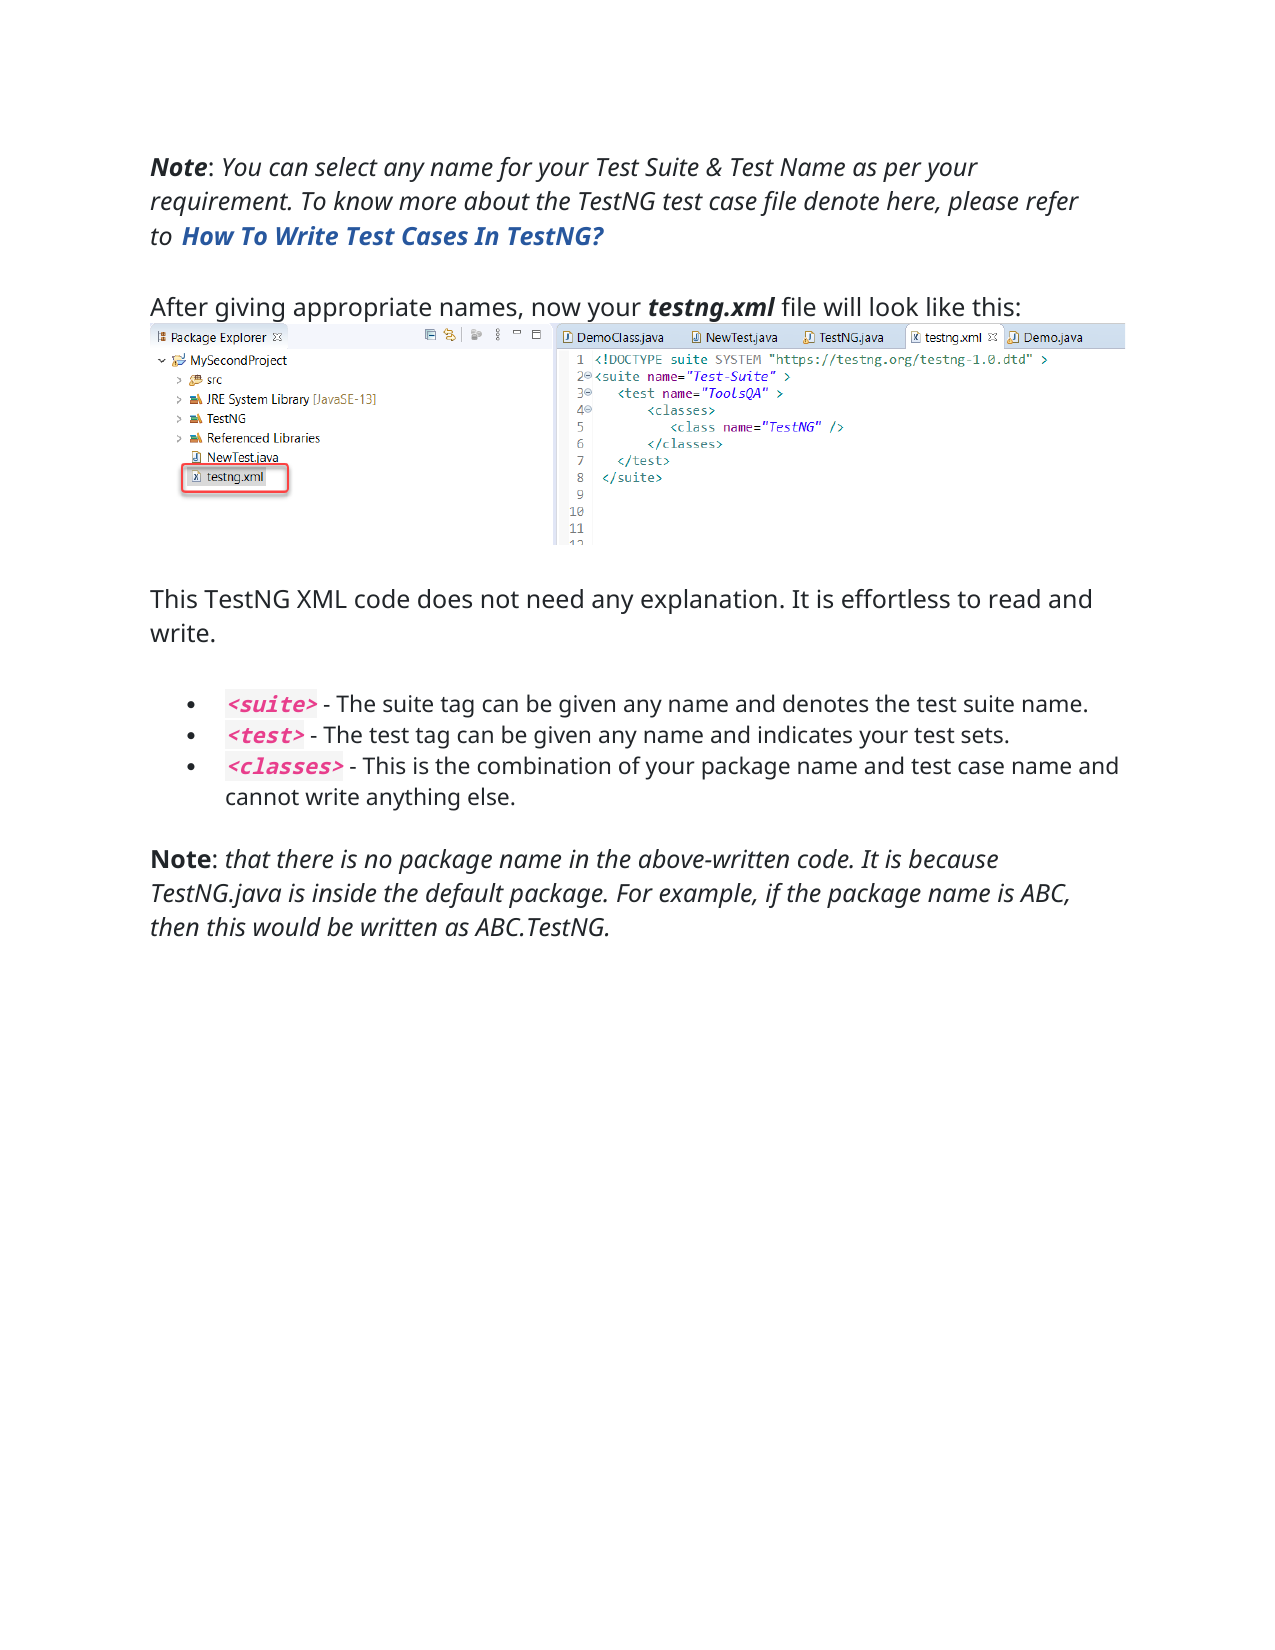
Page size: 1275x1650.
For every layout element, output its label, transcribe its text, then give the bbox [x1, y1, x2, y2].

list <classes> - This is the combination of your package name and test case name and cannot write anything else. [187, 750, 1125, 812]
text This TestNG XML code does not need any explanation. It is effortless to read and write. [150, 582, 1125, 650]
list <suite> - The suite tag can be given any name and denotes the test suite name. [187, 687, 1125, 719]
list <test> - The test tag can be given any name and indicates your test sets. [187, 719, 1125, 750]
text After giving appropriate names, now your testng.xml file will look like this: [150, 290, 1125, 323]
text Note: that there is no package name in the above-written code. It is because TestNG.java is inside the default package. For example, if the package name is ABC, then this would be written as ABC.TestNG. [150, 842, 1125, 944]
picture [150, 323, 1125, 545]
text Note: You can select any name for your Test Suite & Test Name as per your requirement. To know more about the TestNG test case file denote here, please refer to How To Write Test Cases In TestNG? [150, 150, 1125, 252]
